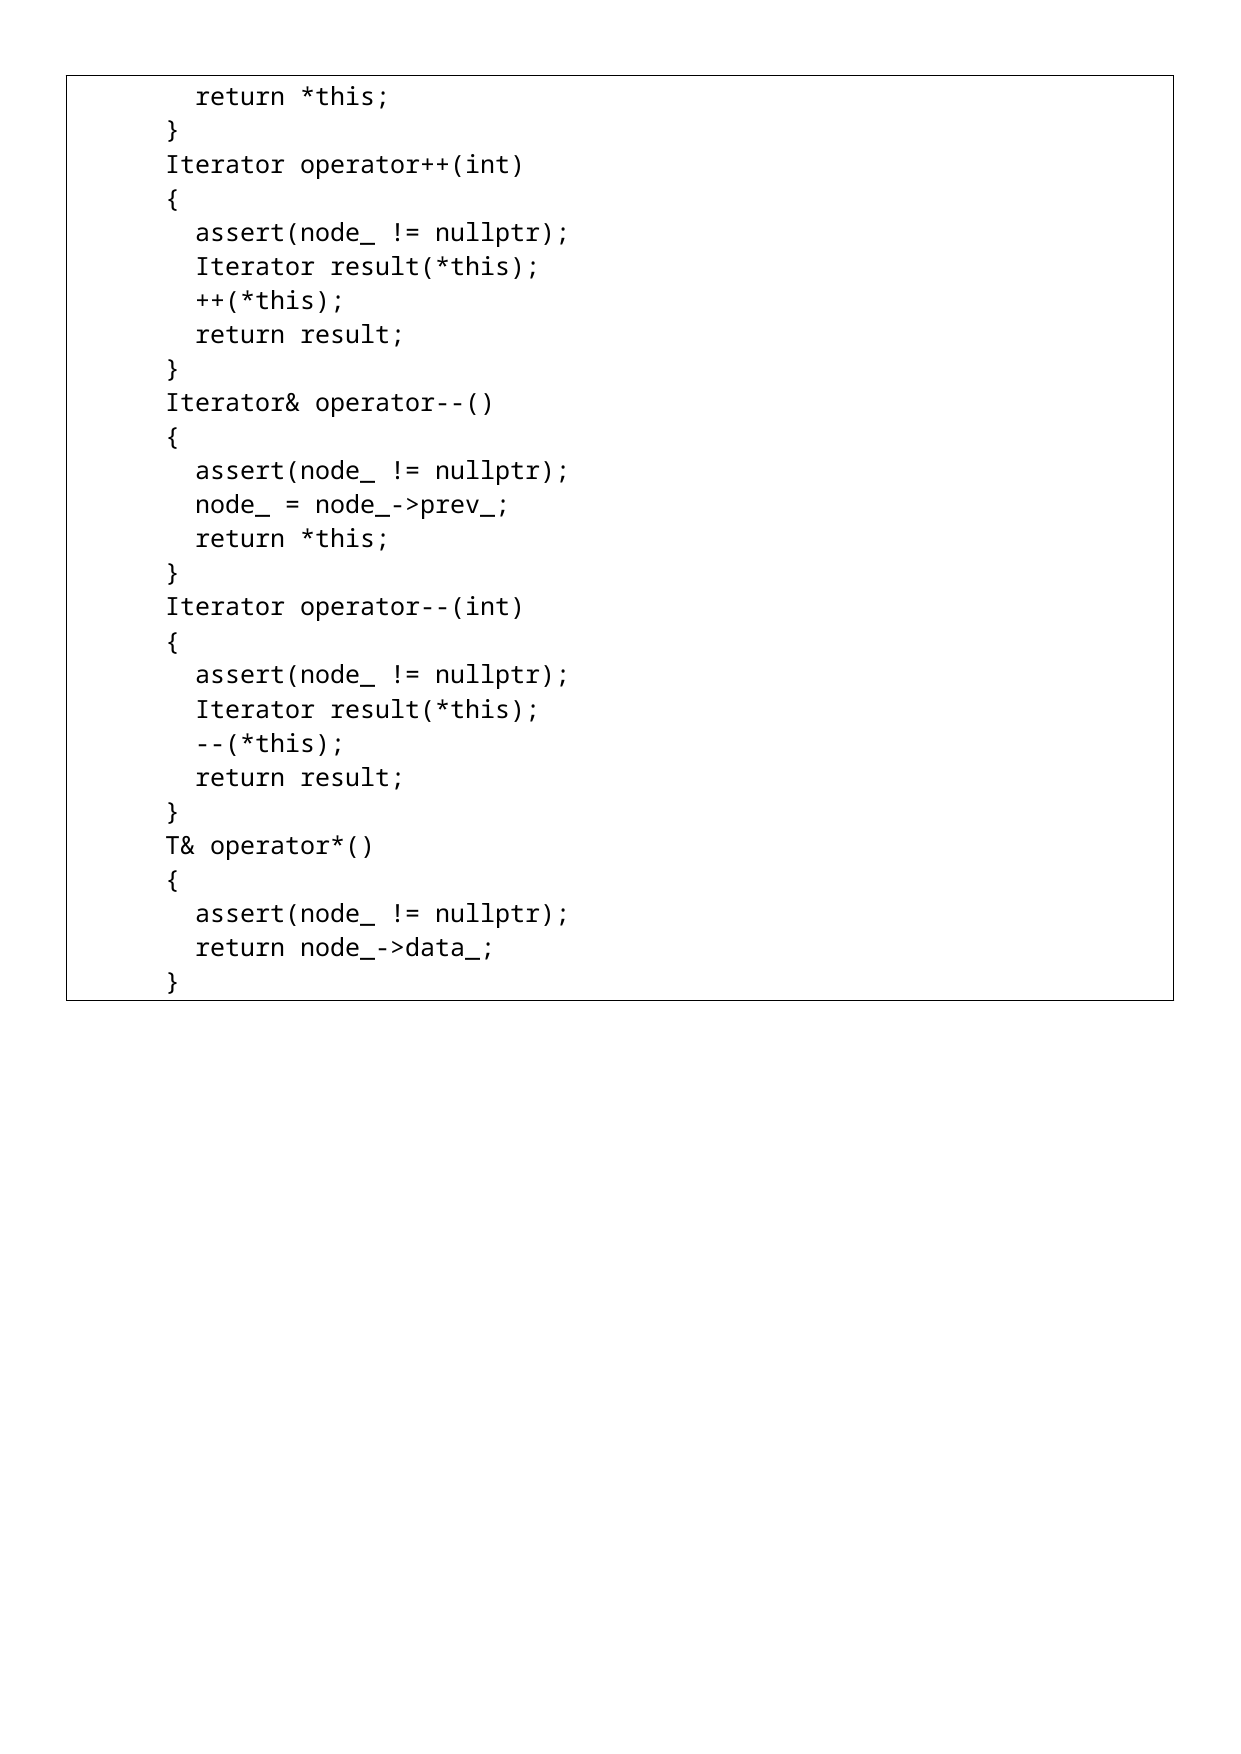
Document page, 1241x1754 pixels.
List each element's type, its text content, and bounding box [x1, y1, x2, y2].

text return *this; [75, 521, 1165, 555]
text return *this; [67, 76, 1173, 112]
text } [75, 351, 1165, 385]
text assert(node_ != nullptr); [75, 896, 1165, 930]
text assert(node_ != nullptr); [75, 657, 1165, 691]
text Iterator operator--(int) [75, 589, 1165, 623]
text assert(node_ != nullptr); [75, 453, 1165, 487]
text { [75, 862, 1165, 896]
text Iterator result(*this); [75, 691, 1165, 725]
text node_ = node_->prev_; [75, 487, 1165, 521]
text Iterator result(*this); [75, 248, 1165, 282]
text { [75, 180, 1165, 214]
text } [75, 555, 1165, 589]
text Iterator& operator--() [75, 385, 1165, 419]
text --(*this); [75, 725, 1165, 759]
text return result; [75, 317, 1165, 351]
text { [75, 623, 1165, 657]
text return result; [75, 759, 1165, 793]
text return node_->data_; [75, 930, 1165, 961]
text Iterator operator++(int) [75, 146, 1165, 180]
text { [75, 419, 1165, 453]
text } [67, 961, 1173, 1000]
text assert(node_ != nullptr); [75, 214, 1165, 248]
text } [75, 793, 1165, 827]
text } [75, 112, 1165, 146]
text ++(*this); [75, 282, 1165, 317]
text T& operator*() [75, 827, 1165, 862]
